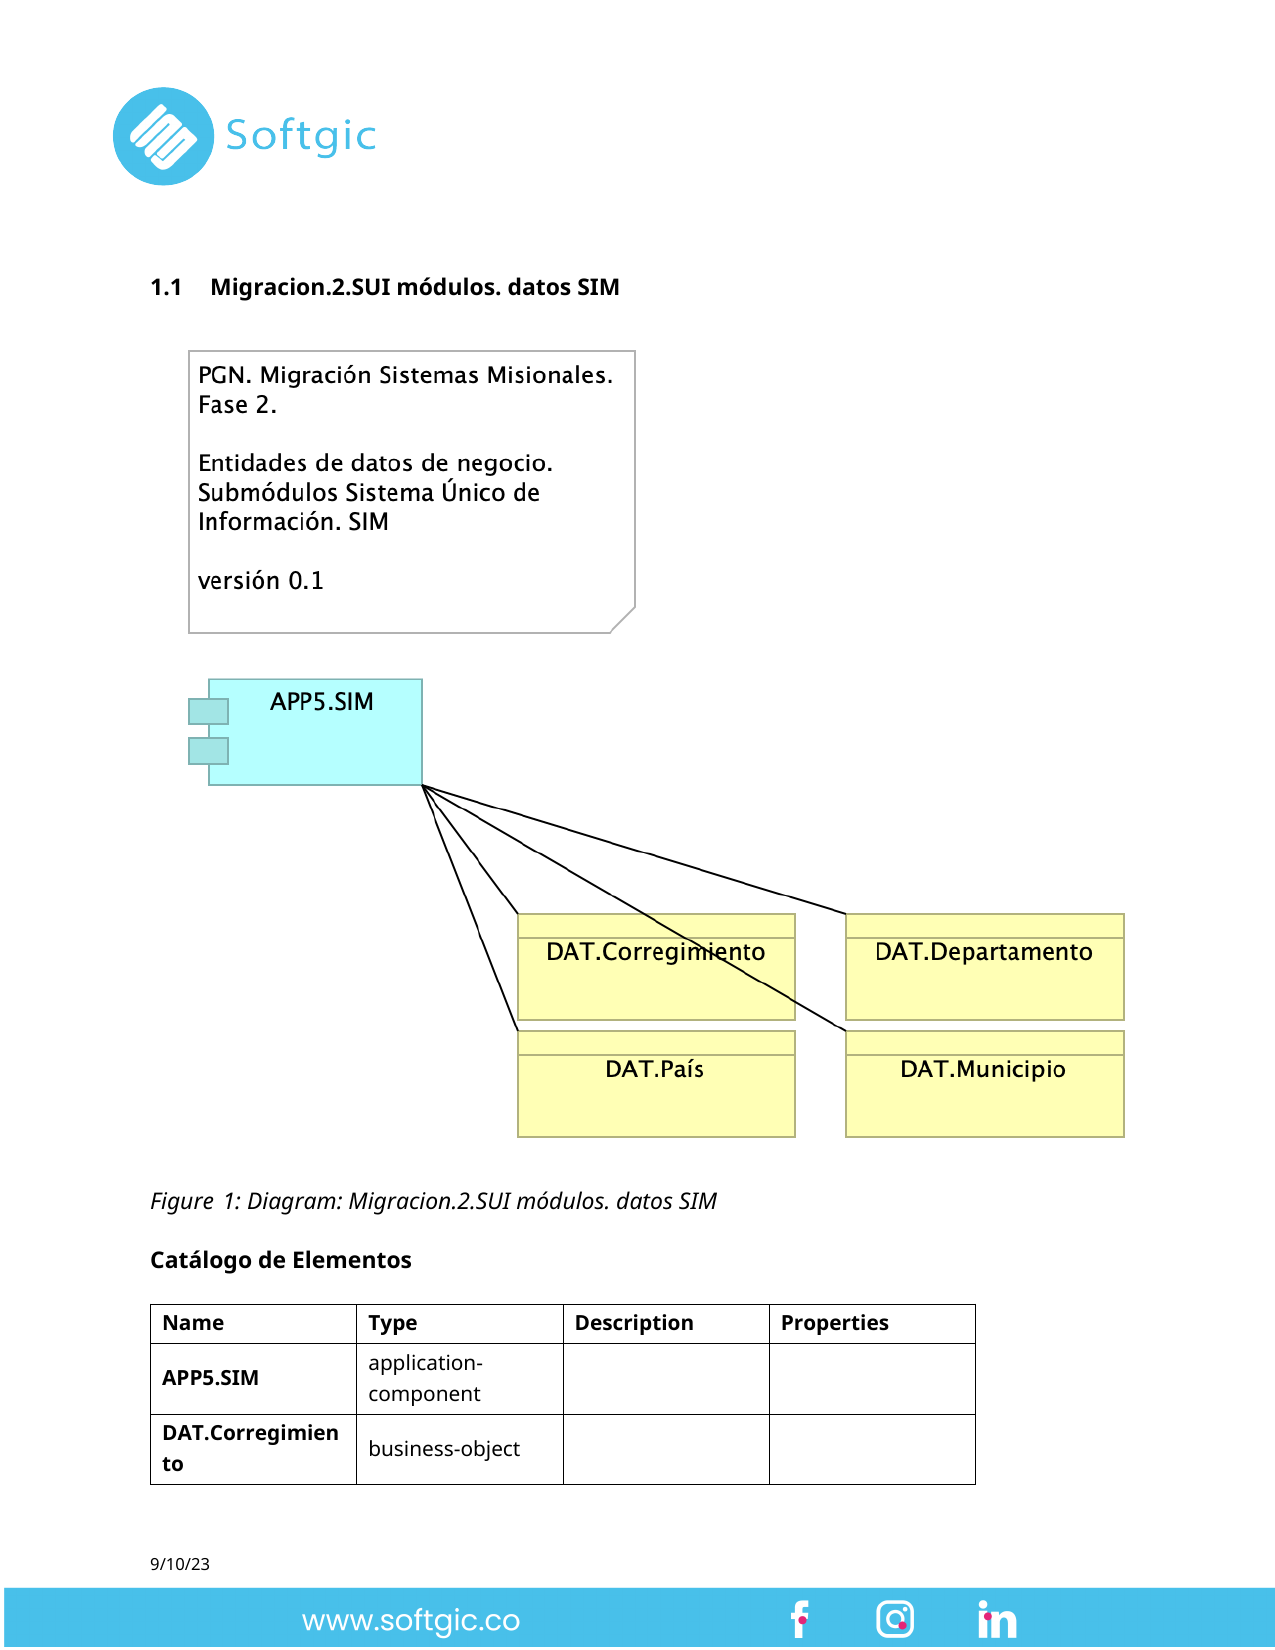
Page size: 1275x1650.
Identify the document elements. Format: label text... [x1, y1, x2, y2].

text Figure 1: Diagram: Migracion.2.SUI módulos. datos SIM [150, 1185, 1125, 1216]
table_header Description [564, 1305, 769, 1343]
table_header Type [357, 1305, 563, 1343]
subtitle Catálogo de Elementos [150, 1244, 1125, 1275]
table_cell [564, 1415, 769, 1484]
subtitle Migracion.2.SUI módulos. datos SIM [150, 271, 1125, 302]
table_cell DAT.Corregimiento [151, 1415, 356, 1484]
table_header Name [151, 1305, 356, 1343]
table_header Properties [770, 1305, 975, 1343]
table_cell APP5.SIM [151, 1344, 356, 1413]
table_cell application-component [357, 1344, 563, 1413]
table_cell business-object [357, 1415, 563, 1484]
table_cell [770, 1415, 975, 1484]
picture [4, 0, 1275, 1647]
table_cell [770, 1344, 975, 1413]
table_cell [564, 1344, 769, 1413]
